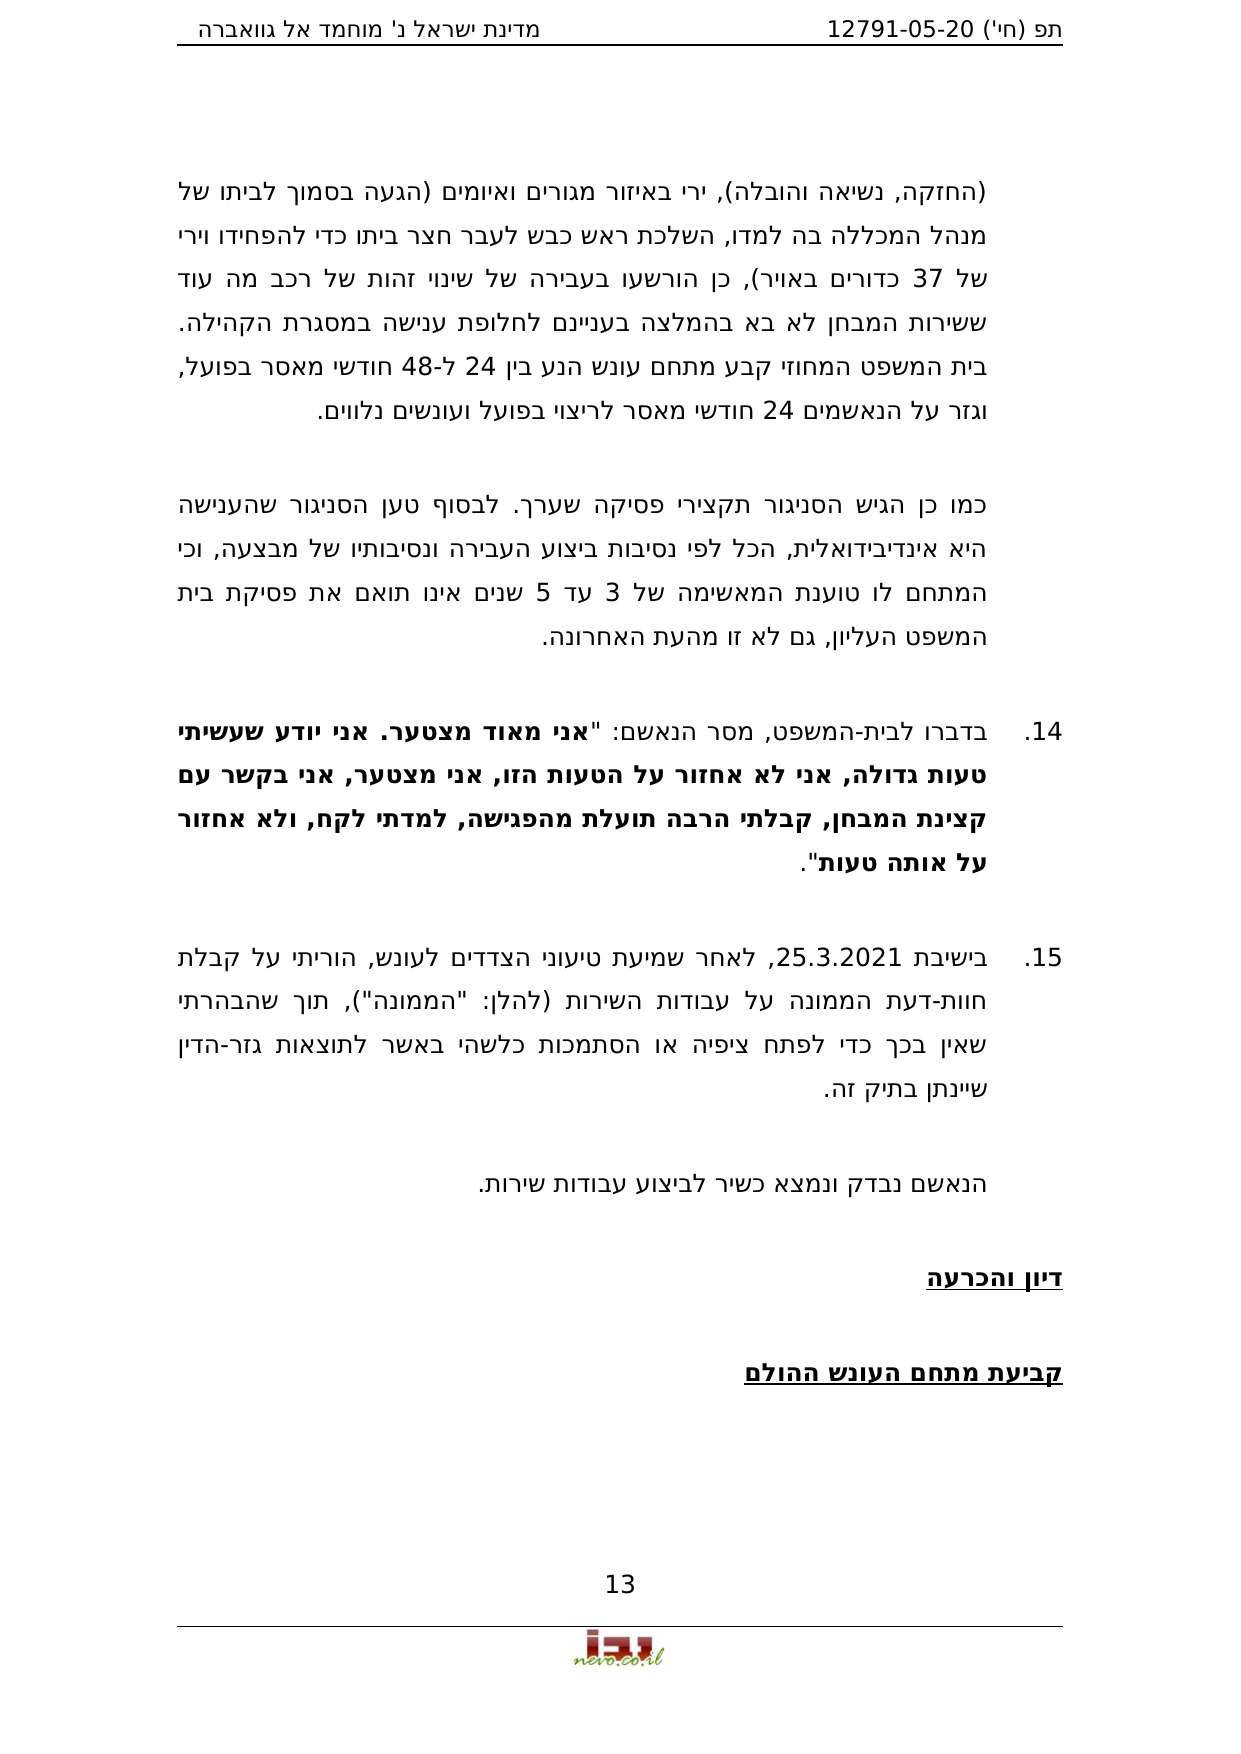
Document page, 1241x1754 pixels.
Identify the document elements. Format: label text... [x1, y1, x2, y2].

text 15. בישיבת 25.3.2021, לאחר שמיעת טיעוני הצדדים לעונש, הוריתי על קבלת חוות-דעת הממונה על עבודות השירות (להלן: "הממונה"), תוך שהבהרתי שאין בכך כדי לפתח ציפיה או הסתמכות כלשהי באשר לתוצאות גזר-הדין שיינתן בתיק זה. [177, 943, 1063, 1103]
text דיון והכרעה [177, 1264, 1063, 1293]
text הנאשם נבדק ונמצא כשיר לביצוע עבודות שירות. [177, 1169, 1063, 1198]
picture [574, 1629, 666, 1667]
text קביעת מתחם העונש ההולם [177, 1358, 1063, 1388]
text 14. בדברו לבית-המשפט, מסר הנאשם: "אני מאוד מצטער. אני יודע שעשיתי טעות גדולה, אני לא אחזור על הטעות הזו, אני מצטער, אני בקשר עם קצינת המבחן, קבלתי הרבה תועלת מהפגישה, למדתי לקח, ולא אחזור על אותה טעות". [177, 717, 1063, 877]
text כמו כן הגיש הסניגור תקצירי פסיקה שערך. לבסוף טען הסניגור שהענישה היא אינדיבידואלית, הכל לפי נסיבות ביצוע העבירה ונסיבותיו של מבצעה, וכי המתחם לו טוענת המאשימה של 3 עד 5 שנים אינו תואם את פסיקת בית המשפט העליון, גם לא זו מהעת האחרונה. [177, 491, 988, 651]
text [177, 177, 988, 425]
